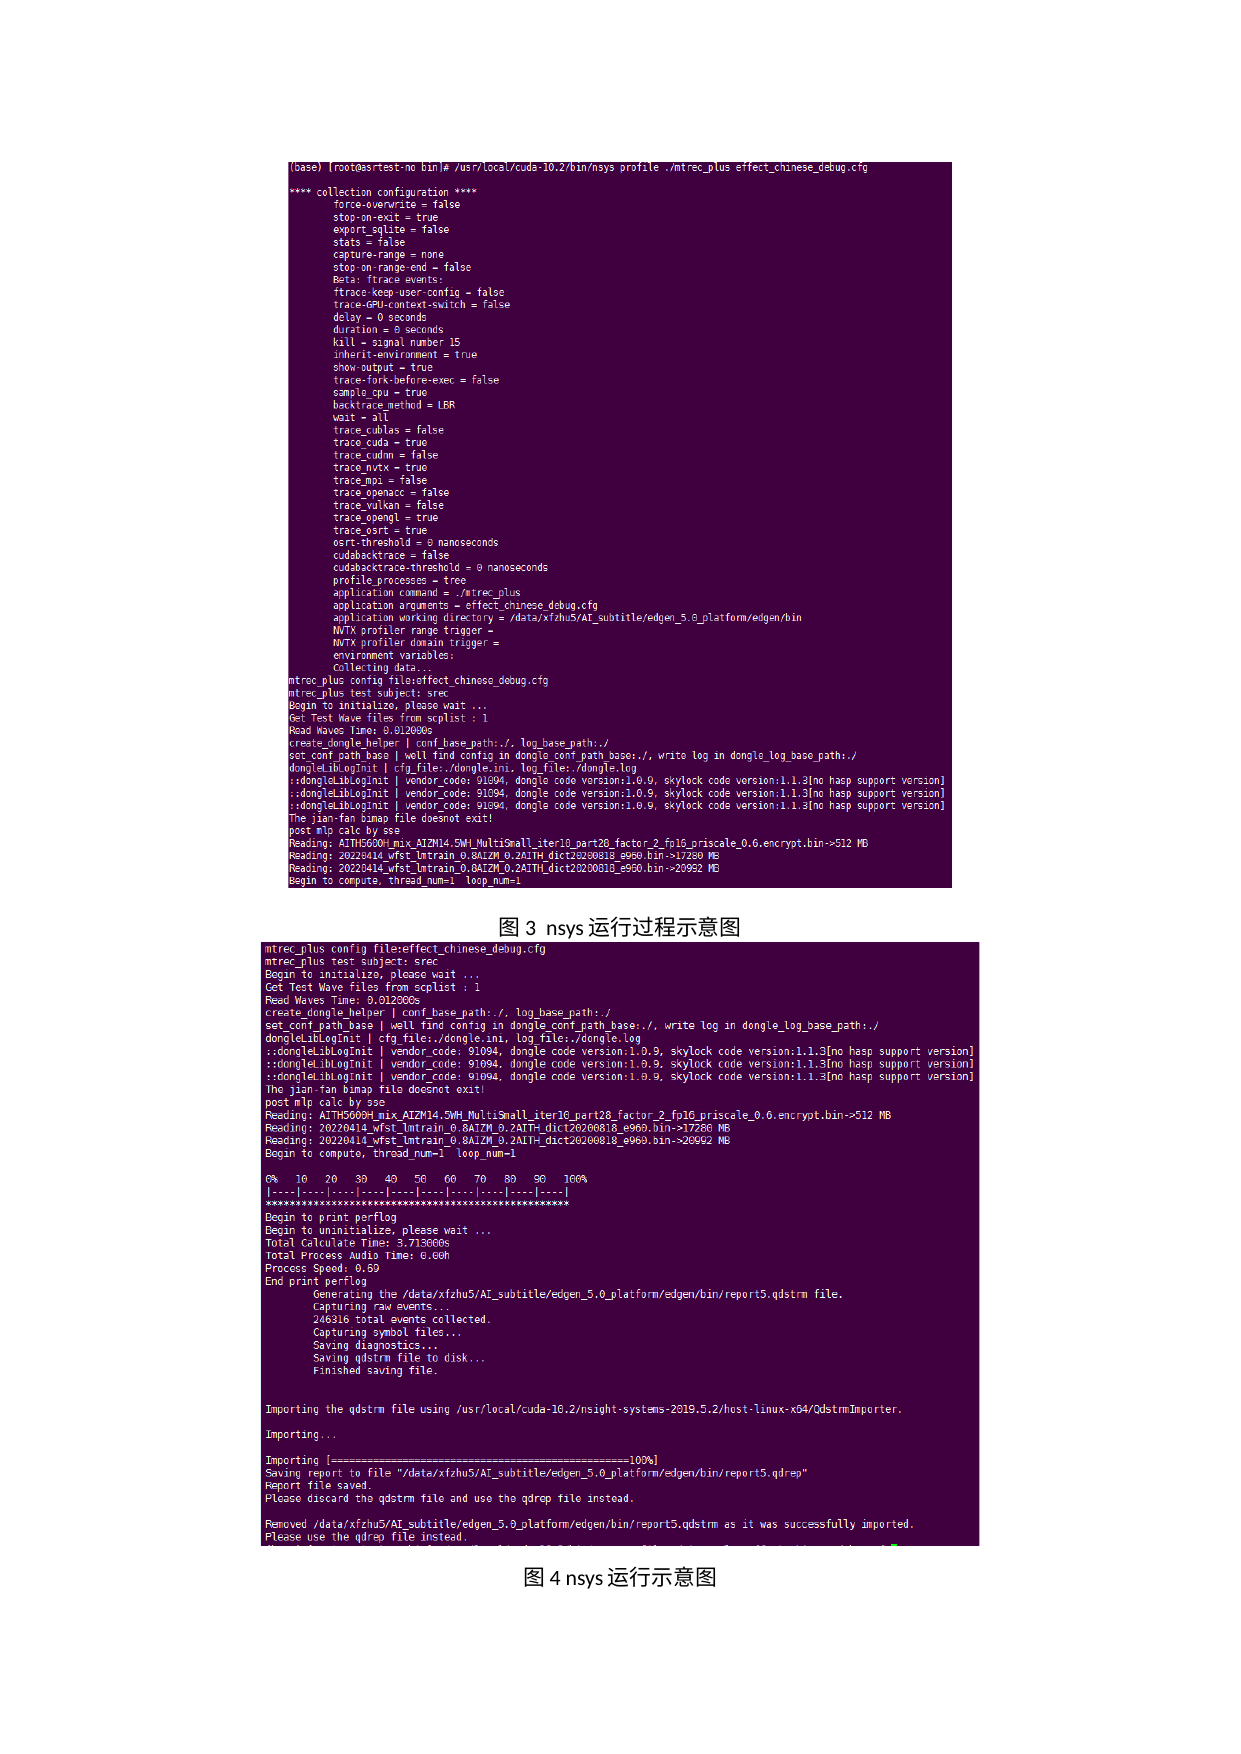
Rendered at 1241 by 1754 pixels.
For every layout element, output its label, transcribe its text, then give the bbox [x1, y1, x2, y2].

picture [288, 162, 952, 888]
text 图3 nsys运行过程示意图 [187, 909, 1053, 942]
text 图4 nsys运行示意图 [187, 1559, 1053, 1592]
picture [260, 942, 980, 1546]
